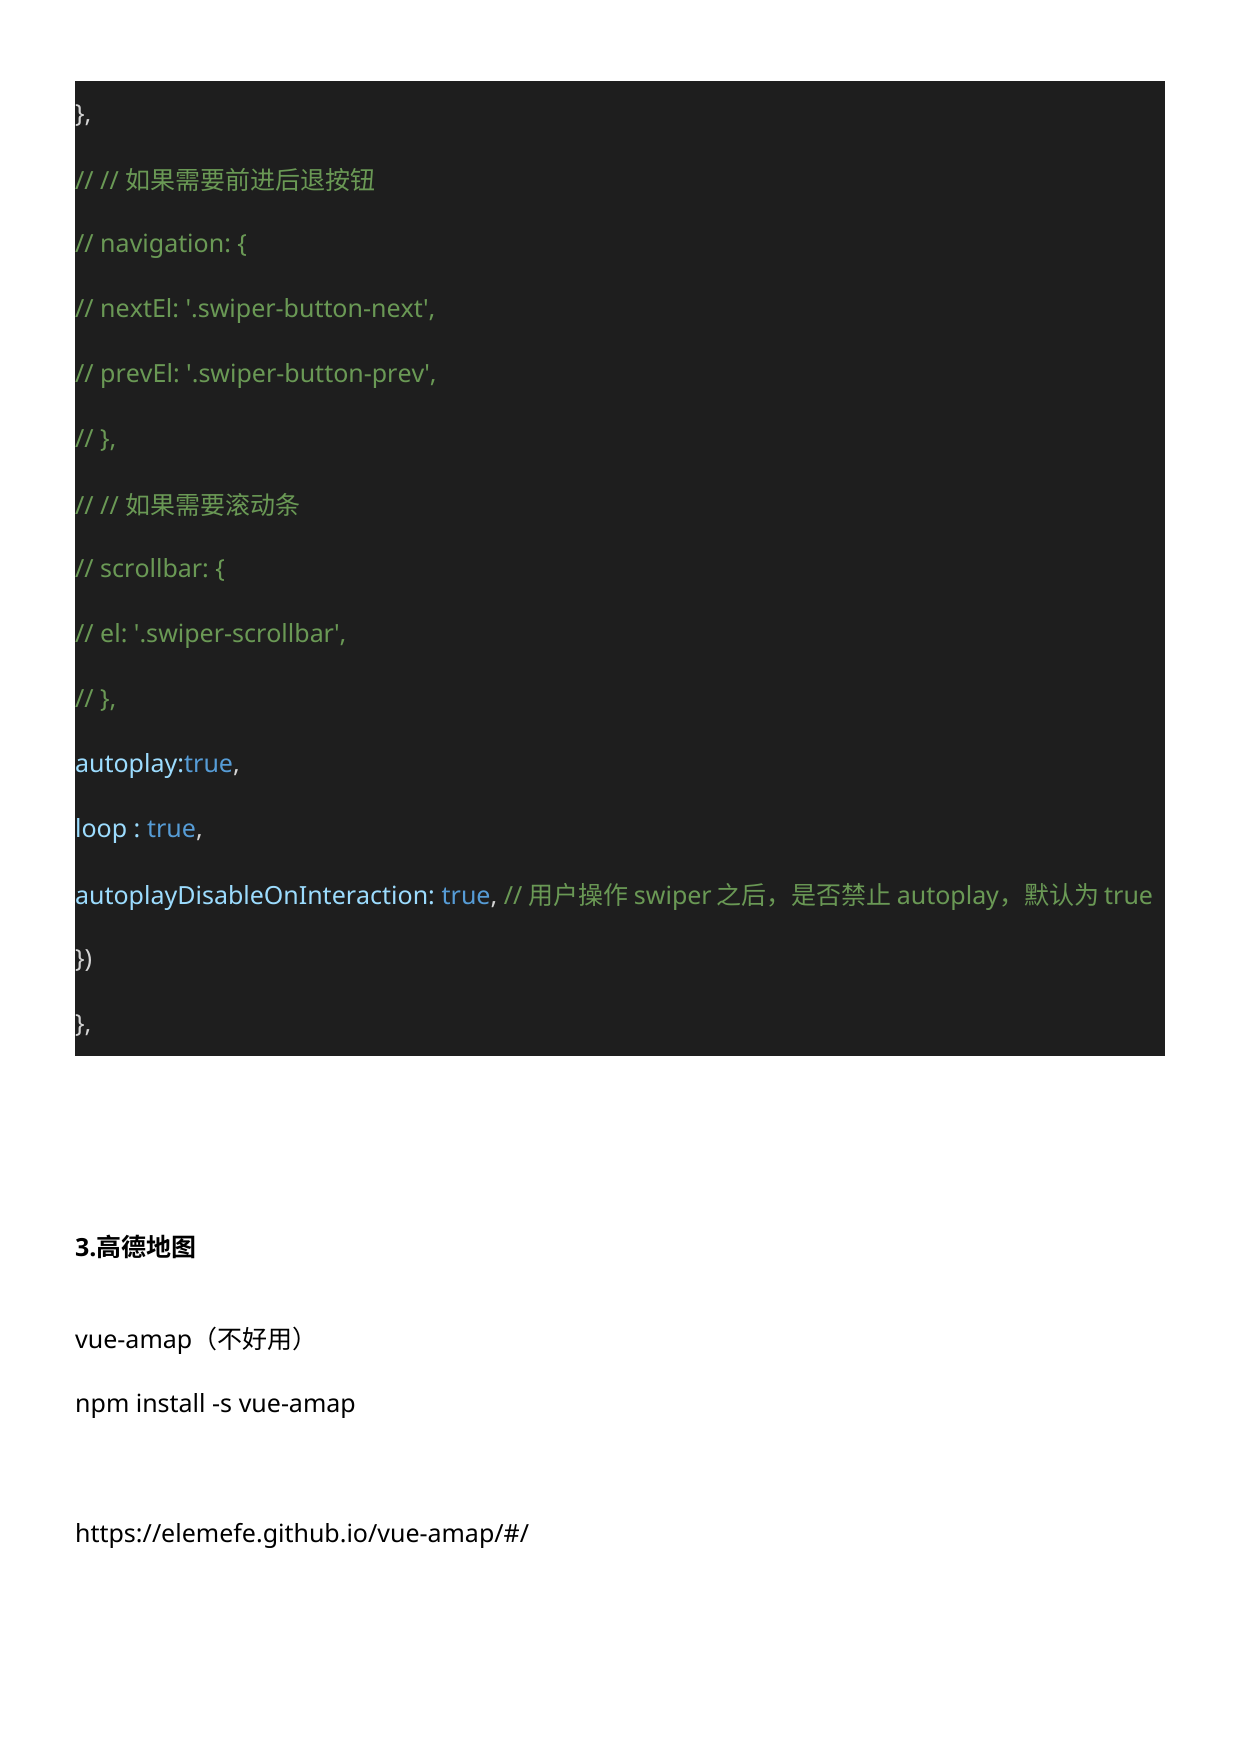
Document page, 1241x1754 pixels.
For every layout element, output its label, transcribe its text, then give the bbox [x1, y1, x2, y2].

subtitle 3.高德地图 [75, 1213, 1165, 1278]
text https://elemefe.github.io/vue-amap/#/ [75, 1500, 1165, 1565]
text // nextEl: '.swiper-button-next', [75, 276, 1165, 341]
text autoplay:true, [75, 731, 1165, 796]
text // el: '.swiper-scrollbar', [75, 601, 1165, 666]
text }) [75, 926, 1165, 991]
text npm install -s vue-amap [75, 1370, 1165, 1435]
text // prevEl: '.swiper-button-prev', [75, 341, 1165, 406]
text // }, [75, 406, 1165, 471]
text autoplayDisableOnInteraction: true, // 用户操作swiper之后，是否禁止autoplay，默认为true [75, 861, 1165, 926]
text vue-amap（不好用） [75, 1305, 1165, 1370]
text // scrollbar: { [75, 536, 1165, 601]
text loop : true, [75, 796, 1165, 861]
text // }, [75, 666, 1165, 731]
text }, [75, 991, 1165, 1056]
text // navigation: { [75, 211, 1165, 276]
text // // 如果需要滚动条 [75, 471, 1165, 536]
text }, [75, 81, 1165, 146]
text // // 如果需要前进后退按钮 [75, 146, 1165, 211]
